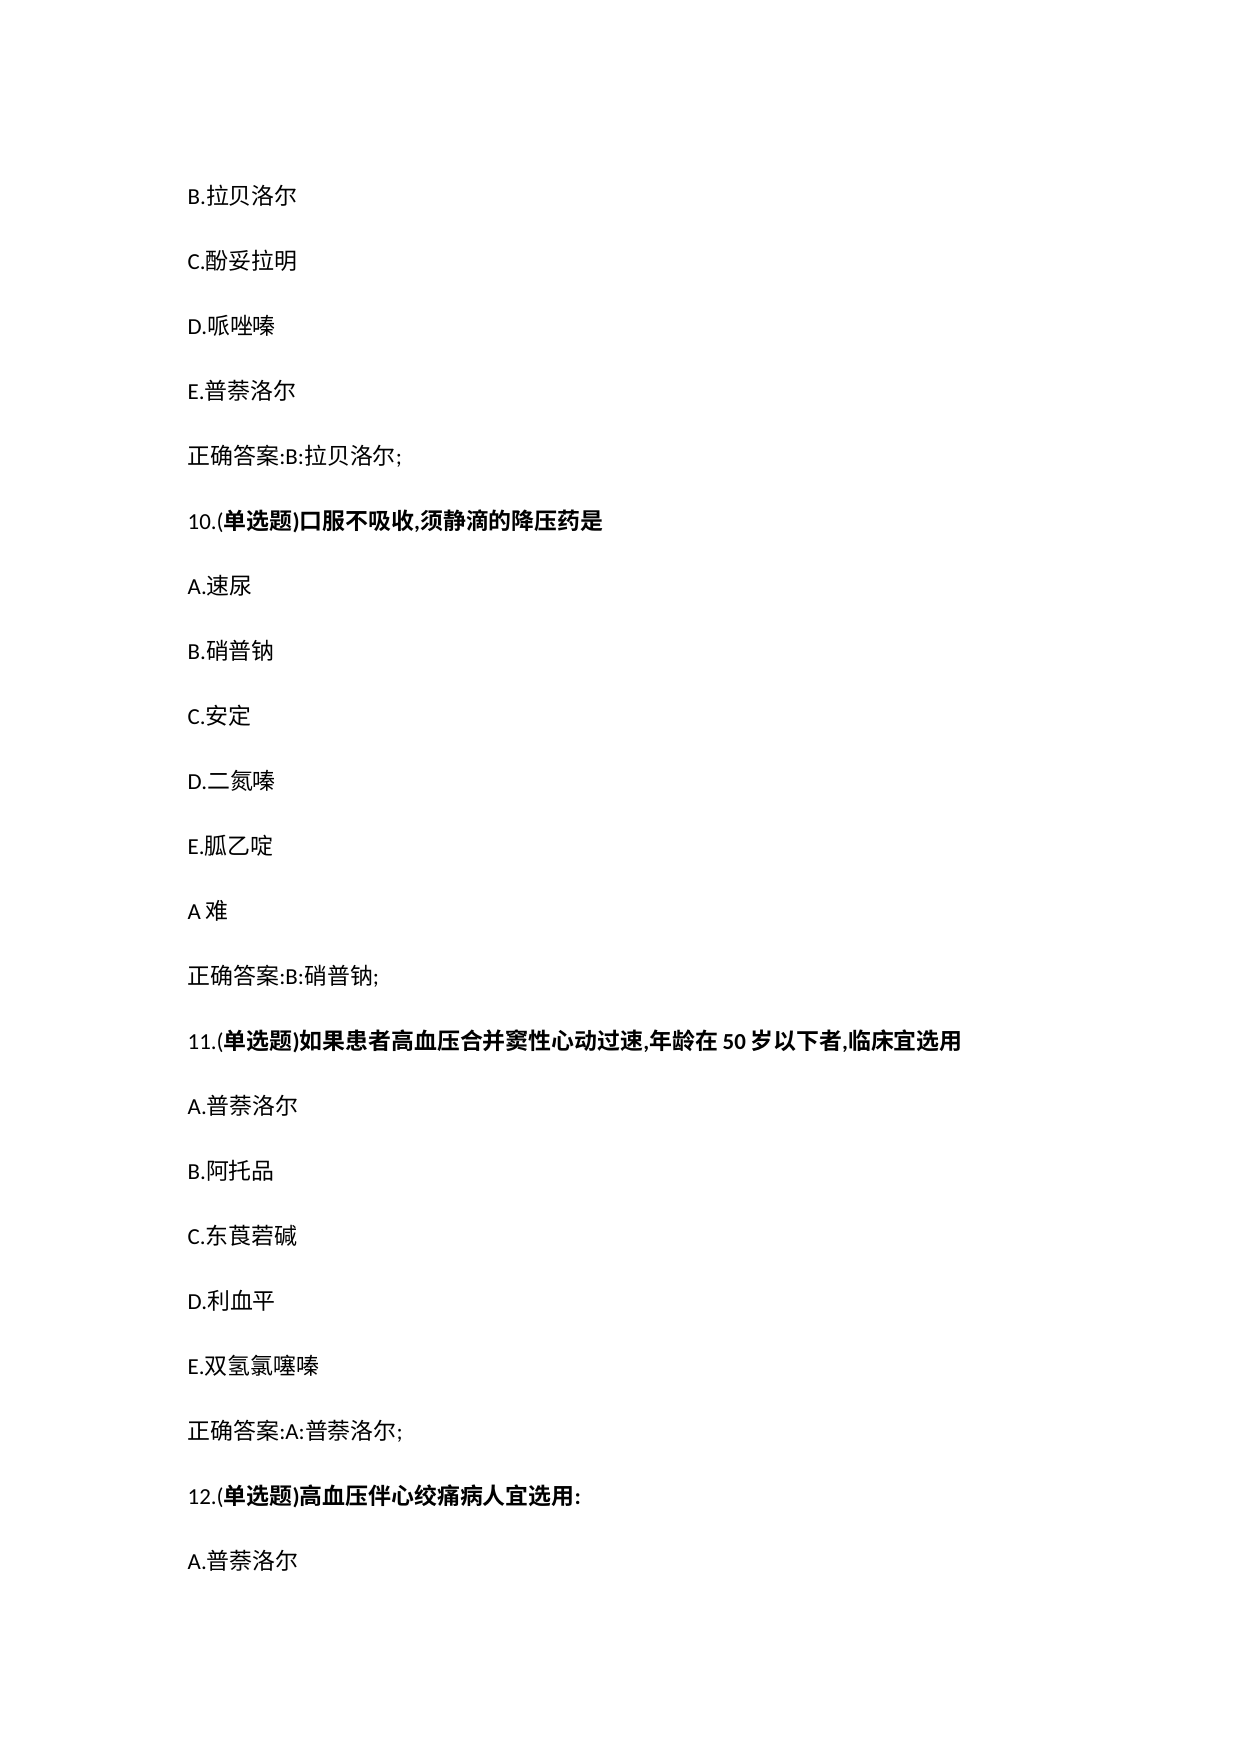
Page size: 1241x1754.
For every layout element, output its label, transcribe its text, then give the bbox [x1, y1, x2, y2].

text A.普萘洛尔 [187, 1072, 1053, 1137]
text B.阿托品 [187, 1137, 1053, 1202]
text 11.(单选题)如果患者高血压合并窦性心动过速,年龄在50岁以下者,临床宜选用 [187, 1007, 1053, 1072]
text C.东莨菪碱 [187, 1202, 1053, 1267]
text B.硝普钠 [187, 617, 1053, 682]
text 正确答案:A:普萘洛尔; [187, 1397, 1053, 1462]
text A.普萘洛尔 [187, 1527, 1053, 1592]
text C.安定 [187, 682, 1053, 747]
text E.双氢氯噻嗪 [187, 1332, 1053, 1397]
text 12.(单选题)高血压伴心绞痛病人宜选用: [187, 1462, 1053, 1527]
text B.拉贝洛尔 [187, 162, 1053, 227]
text A.速尿 [187, 552, 1053, 617]
text 正确答案:B:硝普钠; [187, 942, 1053, 1007]
text E.胍乙啶 A难 [187, 812, 1053, 942]
text D.哌唑嗪 [187, 292, 1053, 357]
text 正确答案:B:拉贝洛尔; [187, 422, 1053, 487]
text D.利血平 [187, 1267, 1053, 1332]
text 10.(单选题)口服不吸收,须静滴的降压药是 [187, 487, 1053, 552]
text E.普萘洛尔 [187, 357, 1053, 422]
text C.酚妥拉明 [187, 227, 1053, 292]
text D.二氮嗪 [187, 747, 1053, 812]
